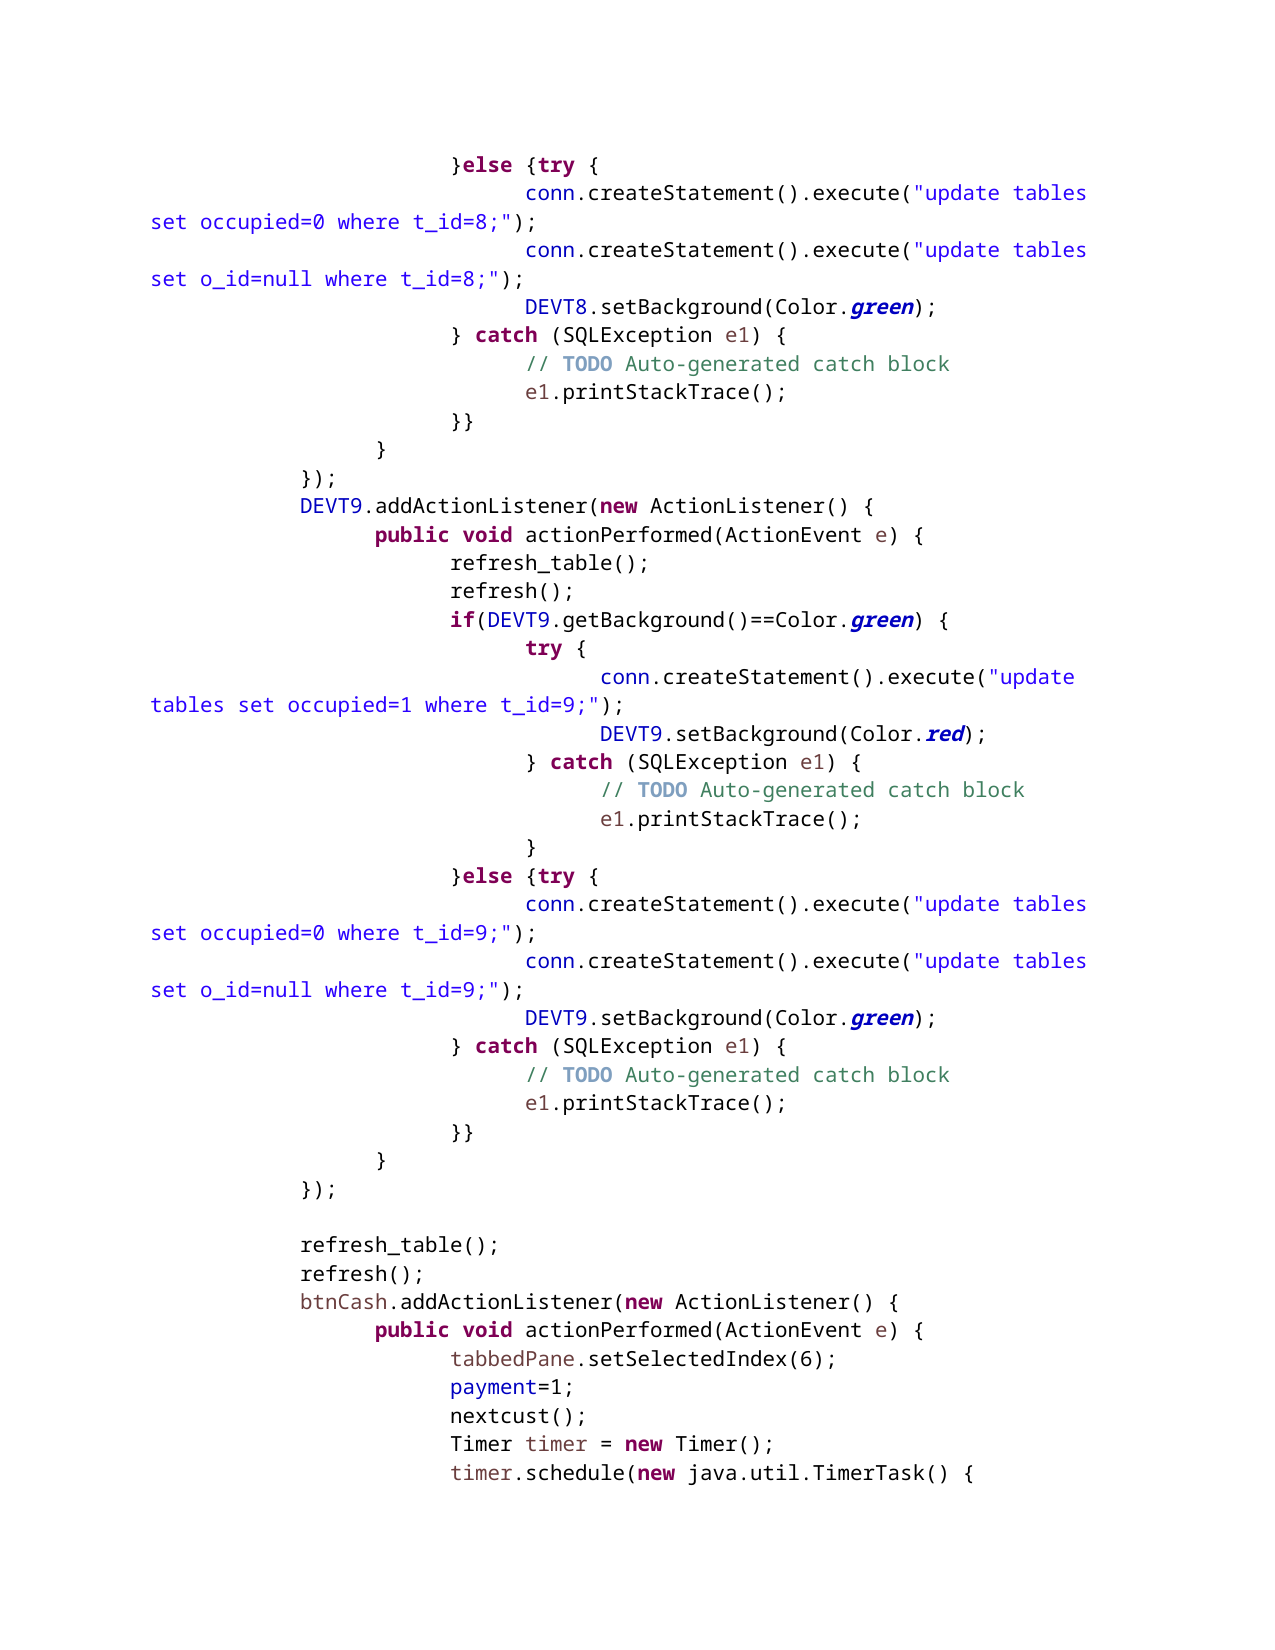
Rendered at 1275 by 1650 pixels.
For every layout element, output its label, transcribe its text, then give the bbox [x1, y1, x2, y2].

text if(DEVT9.getBackground()==Color.green) { [150, 605, 1125, 633]
text e1.printStackTrace(); [150, 377, 1125, 406]
text conn.createStatement().execute("update tables set o_id=null where t_id=9;"); [150, 946, 1125, 1003]
text }); [150, 463, 1125, 491]
text refresh_table(); [150, 548, 1125, 577]
text e1.printStackTrace(); [150, 1088, 1125, 1117]
text // TODO Auto-generated catch block [150, 349, 1125, 377]
text } catch (SQLException e1) { [150, 747, 1125, 776]
text conn.createStatement().execute("update tables set occupied=0 where t_id=9;"); [150, 889, 1125, 946]
text }} [150, 406, 1125, 434]
text }); [150, 1174, 1125, 1202]
text refresh_table(); [150, 1230, 1125, 1259]
text } catch (SQLException e1) { [150, 321, 1125, 349]
text } [150, 1145, 1125, 1174]
text }else {try { [150, 150, 1125, 178]
text tabbedPane.setSelectedIndex(6); [150, 1344, 1125, 1372]
text try { [150, 633, 1125, 662]
text }} [150, 1117, 1125, 1145]
text timer.schedule(new java.util.TimerTask() { [150, 1458, 1125, 1486]
text public void actionPerformed(ActionEvent e) { [150, 1316, 1125, 1344]
text refresh(); [150, 577, 1125, 605]
text conn.createStatement().execute("update tables set occupied=1 where t_id=9;"); [150, 662, 1125, 719]
text Timer timer = new Timer(); [150, 1429, 1125, 1458]
text DEVT9.setBackground(Color.red); [150, 719, 1125, 747]
text // TODO Auto-generated catch block [150, 1060, 1125, 1088]
text nextcust(); [150, 1401, 1125, 1429]
text btnCash.addActionListener(new ActionListener() { [150, 1287, 1125, 1316]
text DEVT9.addActionListener(new ActionListener() { [150, 491, 1125, 520]
text } [150, 434, 1125, 463]
text payment=1; [150, 1372, 1125, 1401]
text } [150, 832, 1125, 861]
text conn.createStatement().execute("update tables set o_id=null where t_id=8;"); [150, 235, 1125, 292]
text DEVT9.setBackground(Color.green); [150, 1003, 1125, 1032]
text public void actionPerformed(ActionEvent e) { [150, 520, 1125, 548]
text conn.createStatement().execute("update tables set occupied=0 where t_id=8;"); [150, 178, 1125, 235]
text }else {try { [150, 861, 1125, 889]
text DEVT8.setBackground(Color.green); [150, 292, 1125, 321]
text e1.printStackTrace(); [150, 804, 1125, 832]
text refresh(); [150, 1259, 1125, 1287]
text } catch (SQLException e1) { [150, 1032, 1125, 1060]
text // TODO Auto-generated catch block [150, 776, 1125, 804]
